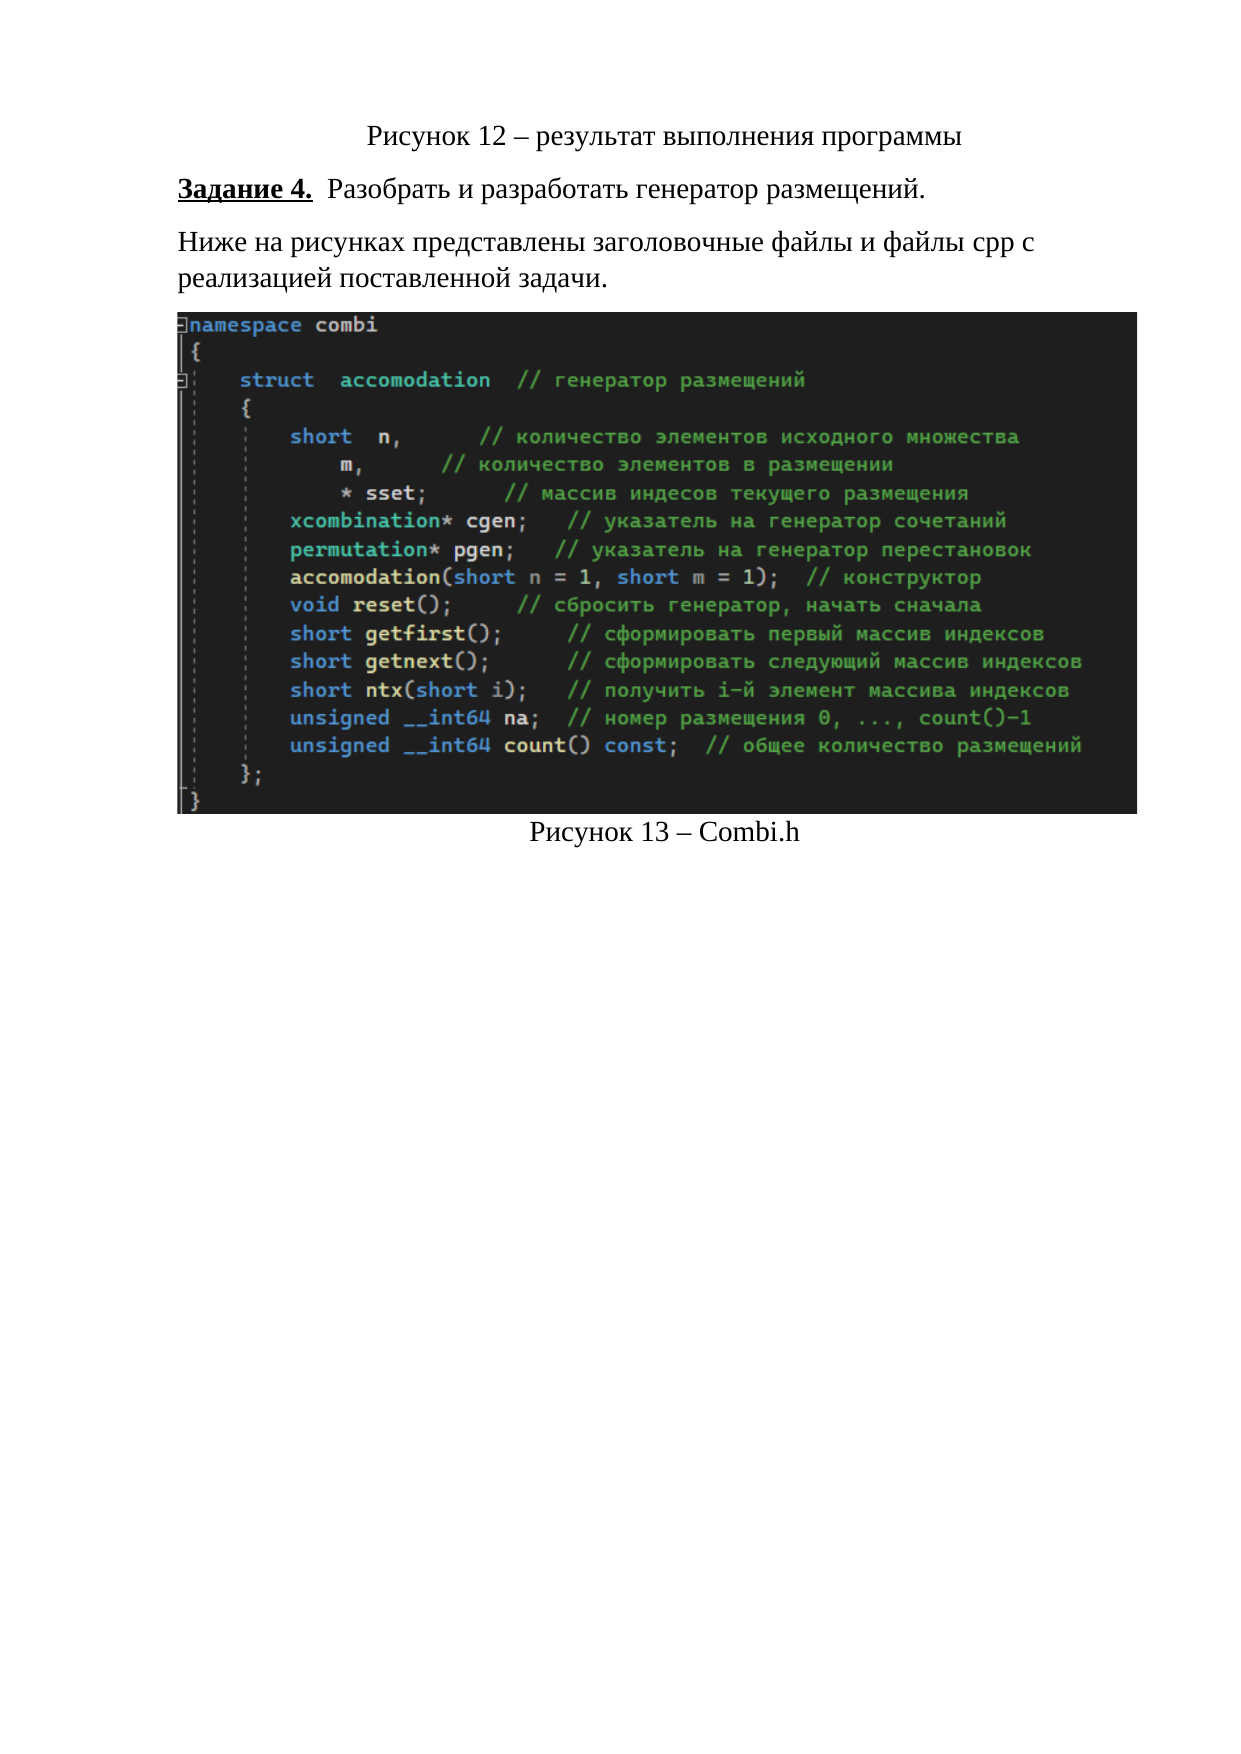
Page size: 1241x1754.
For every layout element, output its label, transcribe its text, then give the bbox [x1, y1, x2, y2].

text Ниже на рисунках представлены заголовочные файлы и файлы cpp с реализацией поставленной задачи. [177, 224, 1152, 293]
text Рисунок 12 – результат выполнения программы [177, 118, 1152, 152]
text Рисунок 13 – Combi.h [177, 814, 1152, 847]
text Задание 4. Разобрать и разработать генератор размещений. [177, 171, 1152, 204]
picture [177, 312, 1138, 814]
